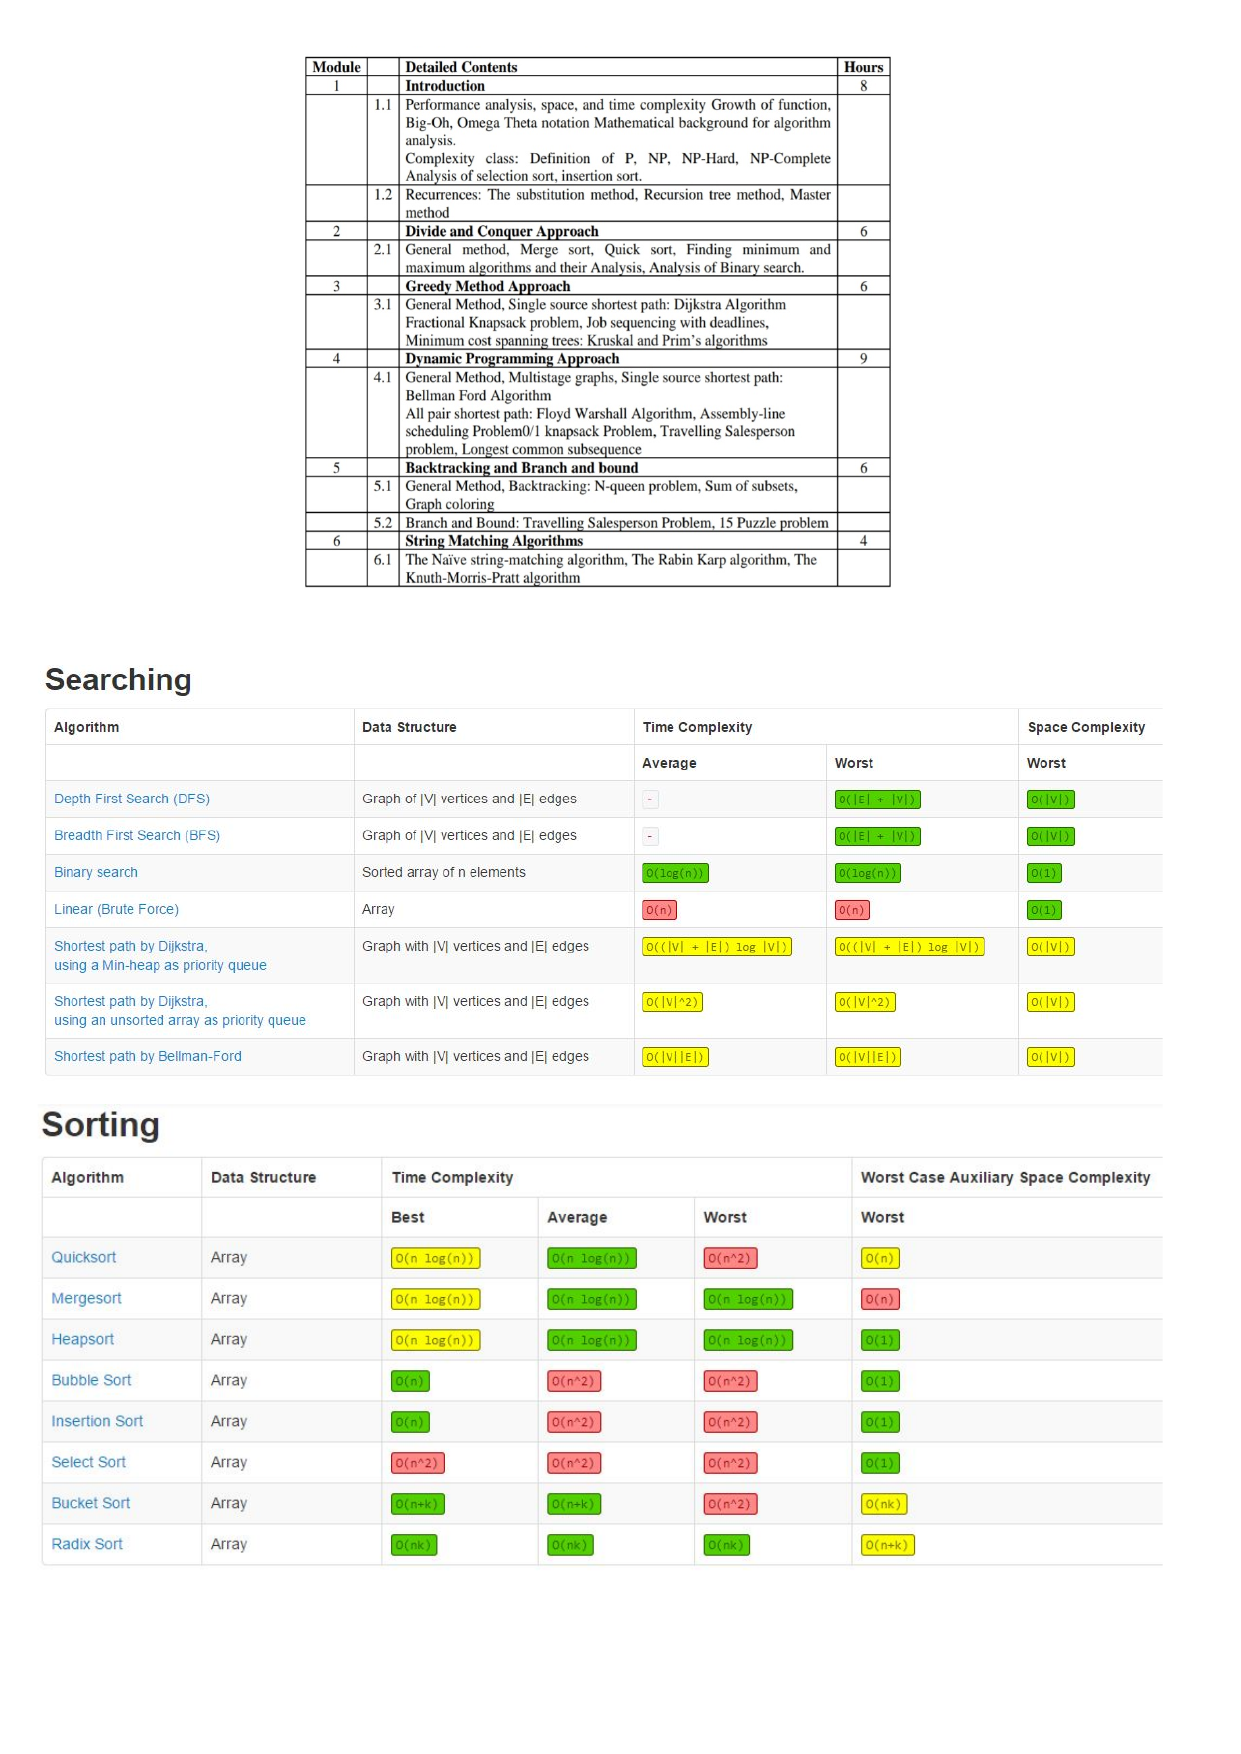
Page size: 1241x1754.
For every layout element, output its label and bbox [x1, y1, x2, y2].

picture [37, 665, 1163, 1086]
picture [37, 1104, 1163, 1585]
picture [293, 46, 907, 600]
